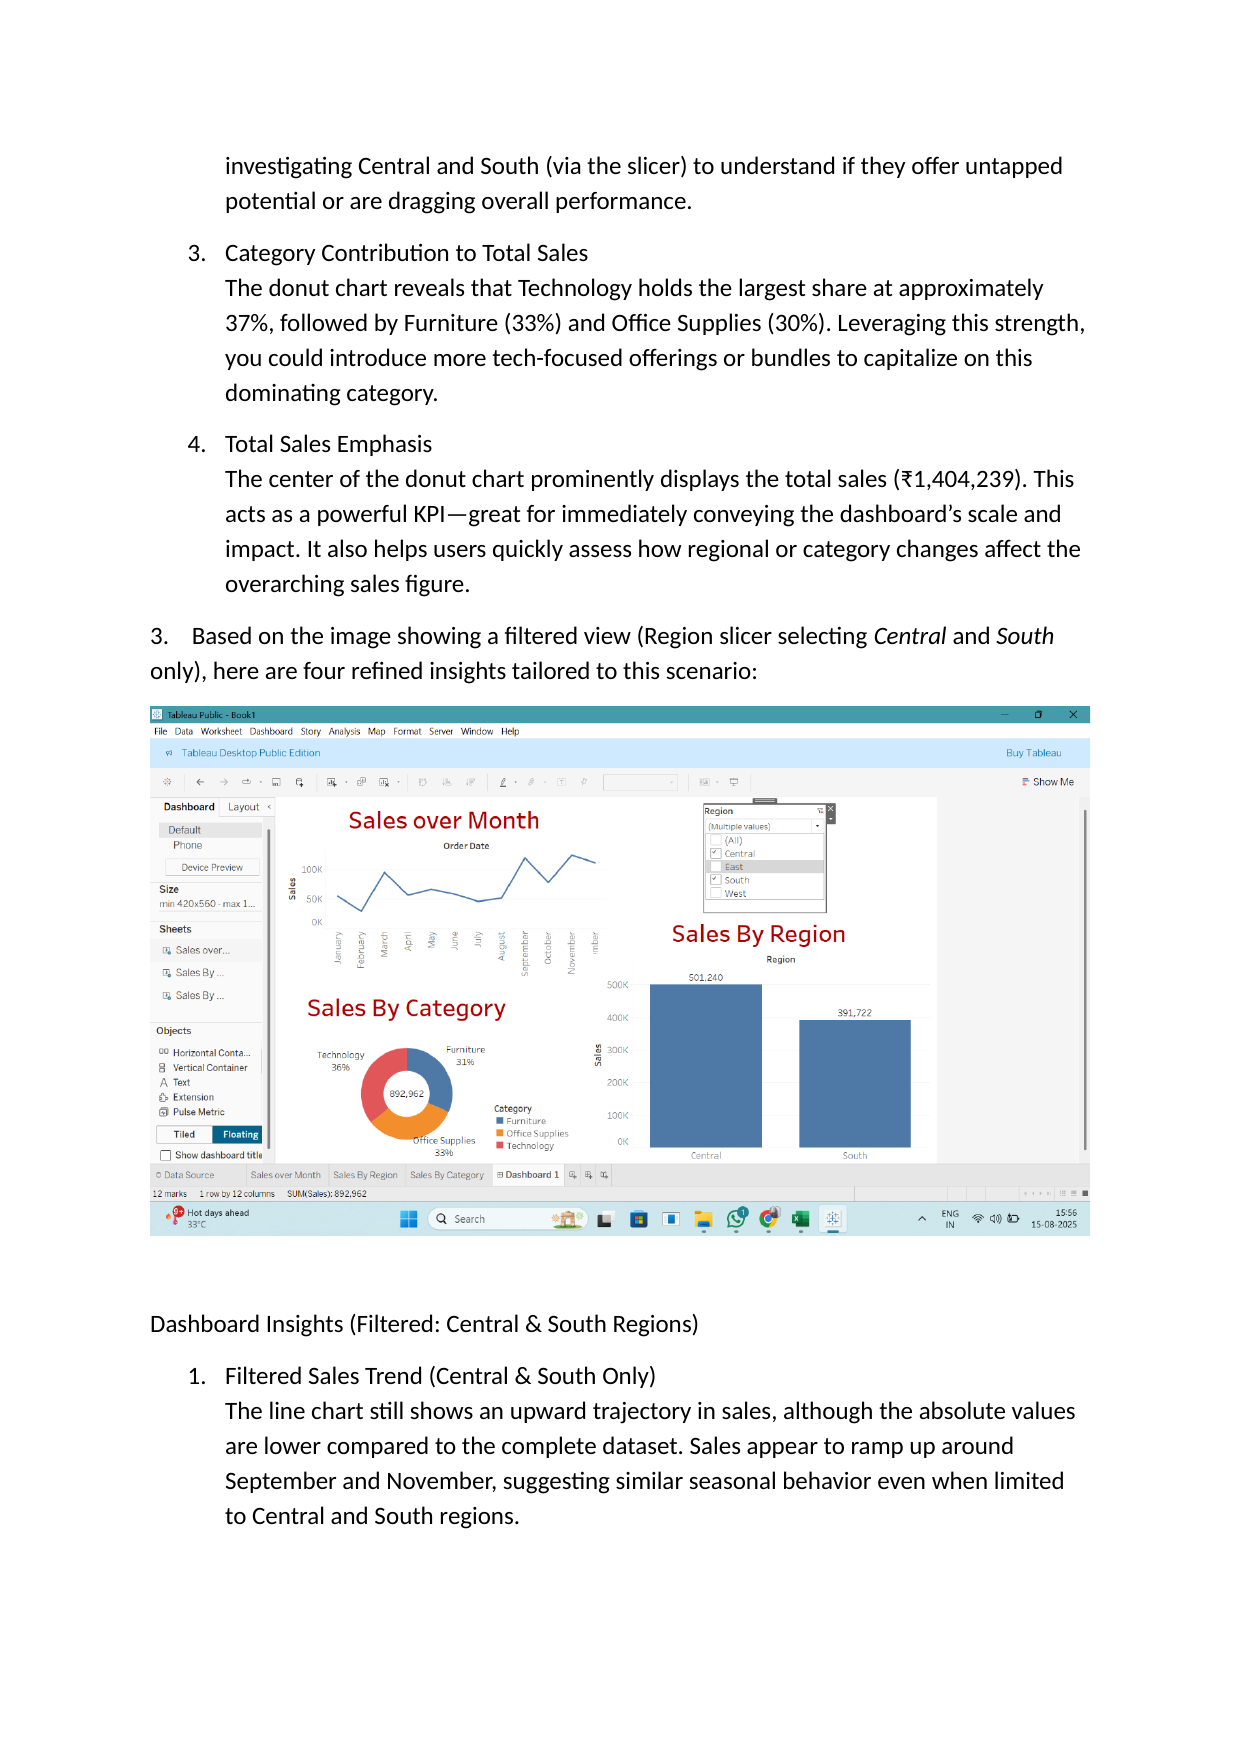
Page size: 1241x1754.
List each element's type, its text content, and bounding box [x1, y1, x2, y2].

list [187, 150, 1090, 216]
picture [150, 706, 1091, 1236]
text Dashboard Insights (Filtered: Central & South Regions) [150, 1308, 1090, 1339]
list Total Sales Emphasis The center of the donut chart prominently displays the total sales (₹1,404,239). This acts as a powerful KPI—great for immediately conveying the dashboard’s scale and impact. It also helps users quickly assess how regional or category changes affect the overarching sales figure. [187, 428, 1090, 599]
list Category Contribution to Total Sales The donut chart reveals that Technology holds the largest share at approximately 37%, followed by Furniture (33%) and Office Supplies (30%). Leveraging this strength, you could introduce more tech-focused offerings or bundles to capitalize on this dominating category. [187, 237, 1090, 407]
list Filtered Sales Trend (Central & South Only) The line chart still shows an upward trajectory in sales, although the absolute values are lower compared to the complete dataset. Sales appear to ramp up around September and November, suggesting similar seasonal behavior even when limited to Central and South regions. [187, 1360, 1090, 1531]
text 3. Based on the image showing a filtered view (Region slicer selecting Central and South only), here are four refined insights tailored to this scenario: [150, 620, 1090, 686]
